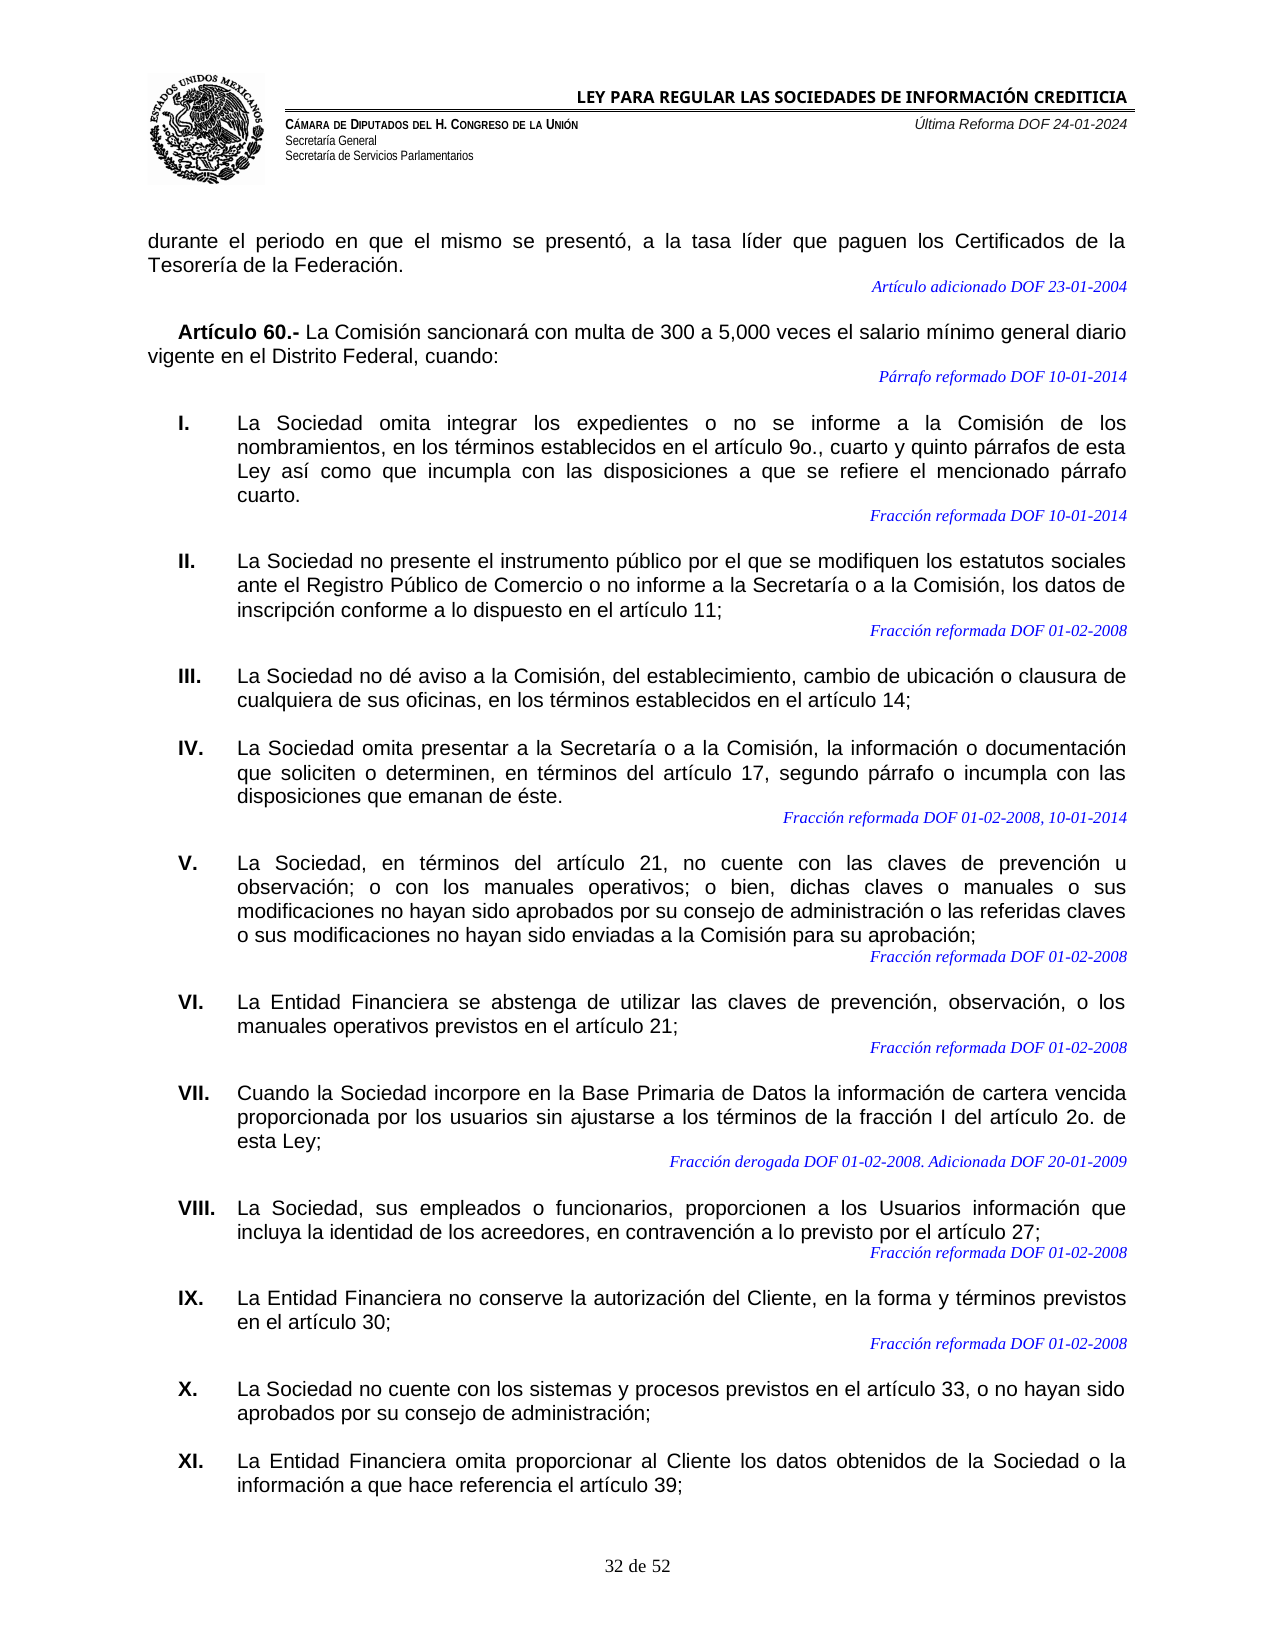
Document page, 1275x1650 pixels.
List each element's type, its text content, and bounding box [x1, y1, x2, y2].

text Fracción reformada DOF 01-02-2008 [148, 947, 1127, 966]
text X. La Sociedad no cuente con los sistemas y procesos previstos en el artículo 33, o no hayan sido aprobados por su consejo de administración; [178, 1377, 1127, 1425]
text VI. La Entidad Financiera se abstenga de utilizar las claves de prevención, observación, o los manuales operativos previstos en el artículo 21; [178, 990, 1127, 1038]
text Fracción derogada DOF 01-02-2008. Adicionada DOF 20-01-2009 [148, 1153, 1127, 1171]
text Fracción reformada DOF 01-02-2008 [148, 1334, 1127, 1353]
text Fracción reformada DOF 01-02-2008 [148, 622, 1127, 640]
text VIII. La Sociedad, sus empleados o funcionarios, proporcionen a los Usuarios información que incluya la identidad de los acreedores, en contravención a lo previsto por el artículo 27; [178, 1196, 1127, 1244]
text VII. Cuando la Sociedad incorpore en la Base Primaria de Datos la información de cartera vencida proporcionada por los usuarios sin ajustarse a los términos de la fracción I del artículo 2o. de esta Ley; [178, 1081, 1127, 1153]
text Artículo 60.- La Comisión sancionará con multa de 300 a 5,000 veces el salario mínimo general diario vigente en el Distrito Federal, cuando: [148, 320, 1127, 368]
text V. La Sociedad, en términos del artículo 21, no cuente con las claves de prevención u observación; o con los manuales operativos; o bien, dichas claves o manuales o sus modificaciones no hayan sido aprobados por su consejo de administración o las referidas claves o sus modificaciones no hayan sido enviadas a la Comisión para su aprobación; [178, 851, 1127, 947]
text III. La Sociedad no dé aviso a la Comisión, del establecimiento, cambio de ubicación o clausura de cualquiera de sus oficinas, en los términos establecidos en el artículo 14; [178, 664, 1127, 712]
text Fracción reformada DOF 01-02-2008 [148, 1038, 1127, 1057]
text IV. La Sociedad omita presentar a la Secretaría o a la Comisión, la información o documentación que soliciten o determinen, en términos del artículo 17, segundo párrafo o incumpla con las disposiciones que emanan de éste. [178, 736, 1127, 808]
text Fracción reformada DOF 01-02-2008, 10-01-2014 [148, 808, 1127, 827]
text Párrafo reformado DOF 10-01-2014 [148, 368, 1127, 386]
text IX. La Entidad Financiera no conserve la autorización del Cliente, en la forma y términos previstos en el artículo 30; [178, 1286, 1127, 1334]
text II. La Sociedad no presente el instrumento público por el que se modifiquen los estatutos sociales ante el Registro Público de Comercio o no informe a la Secretaría o a la Comisión, los datos de inscripción conforme a lo dispuesto en el artículo 11; [178, 549, 1127, 622]
text Fracción reformada DOF 10-01-2014 [148, 507, 1127, 525]
text Artículo adicionado DOF 23-01-2004 [148, 277, 1127, 296]
text I. La Sociedad omita integrar los expedientes o no se informe a la Comisión de los nombramientos, en los términos establecidos en el artículo 9o., cuarto y quinto párrafos de esta Ley así como que incumpla con las disposiciones a que se refiere el mencionado párrafo cuarto. [178, 411, 1127, 507]
text XI. La Entidad Financiera omita proporcionar al Cliente los datos obtenidos de la Sociedad o la información a que hace referencia el artículo 39; [178, 1449, 1127, 1497]
text Fracción reformada DOF 01-02-2008 [148, 1244, 1127, 1262]
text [148, 229, 1127, 277]
